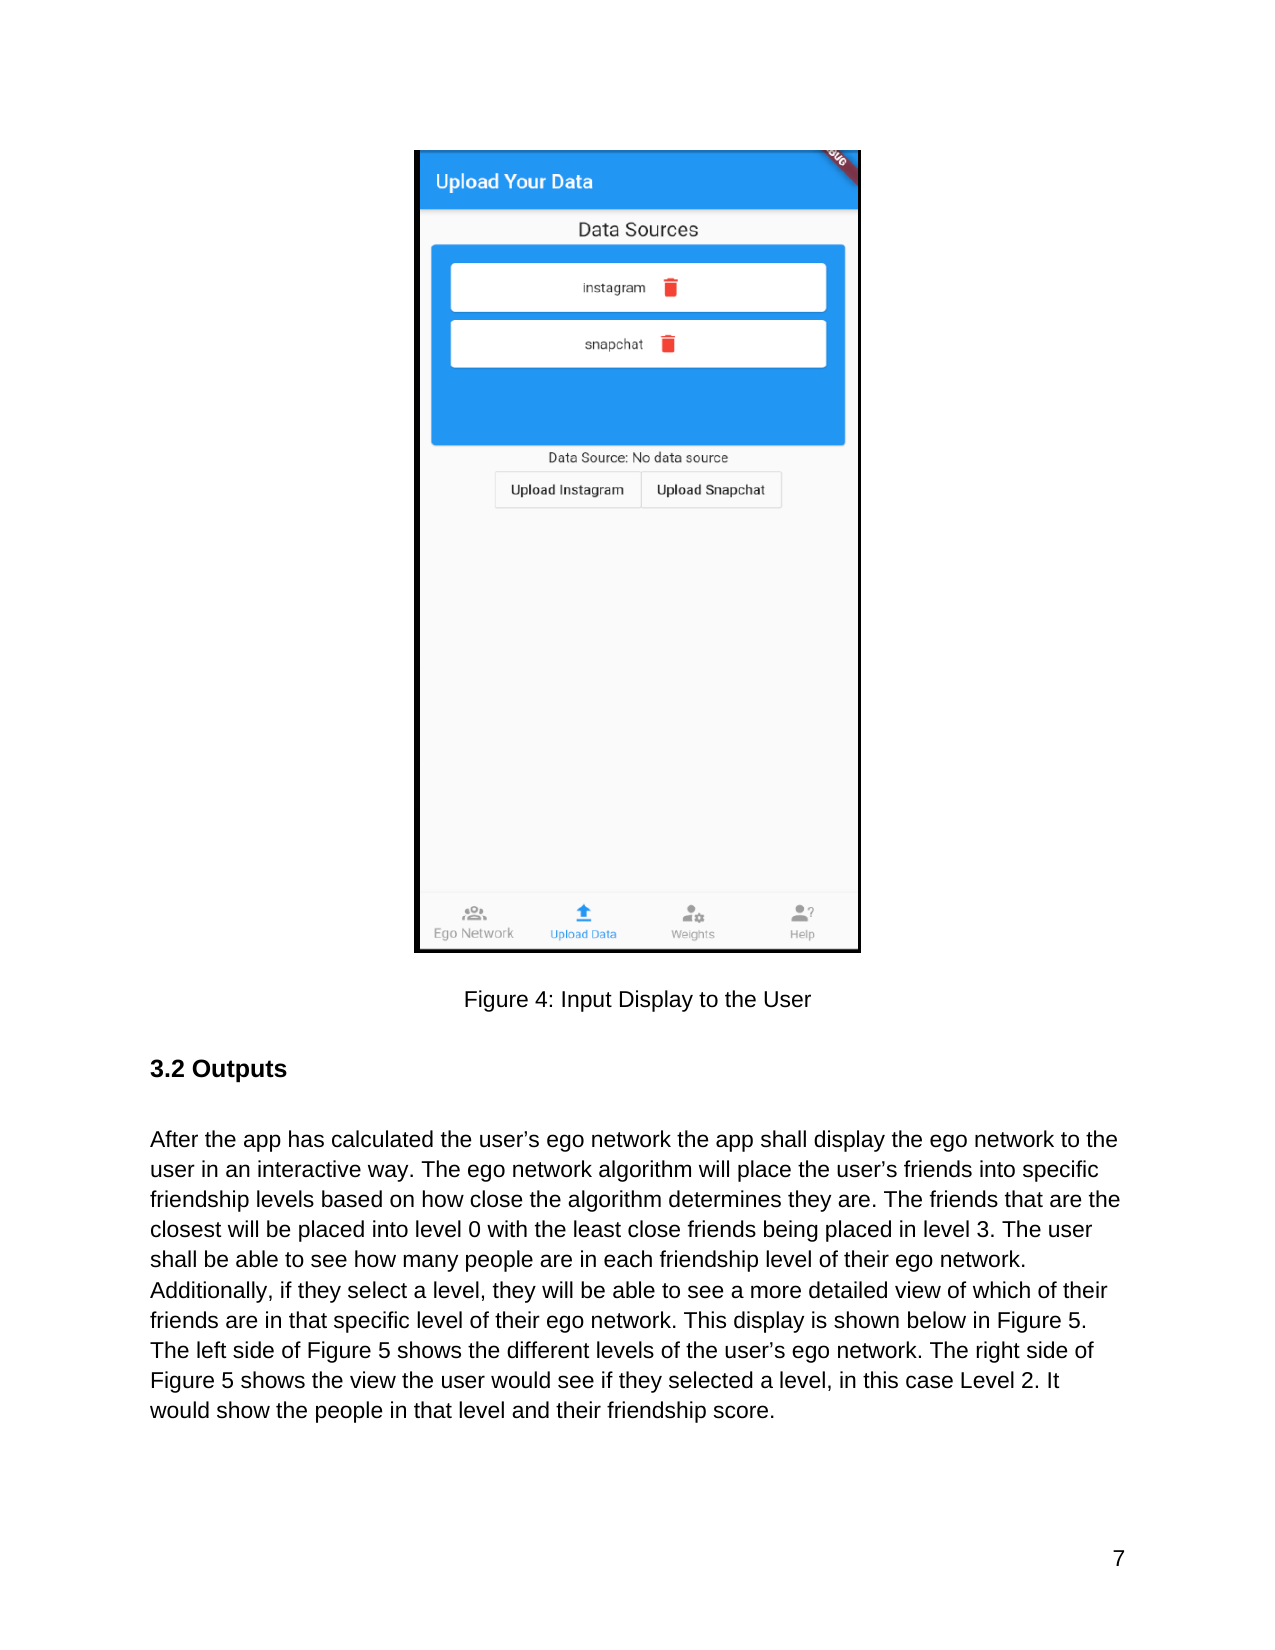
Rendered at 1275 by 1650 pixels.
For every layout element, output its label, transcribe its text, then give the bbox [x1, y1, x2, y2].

text After the app has calculated the user’s ego network the app shall display the ego network to the user in an interactive way. The ego network algorithm will place the user’s friends into specific friendship levels based on how close the algorithm determines they are. The friends that are the closest will be placed into level 0 with the least close friends being placed in level 3. The user shall be able to see how many people are in each friendship level of their ego network. Additionally, if they select a level, they will be able to see a more detailed view of which of their friends are in that specific level of their ego network. This display is shown below in Figure 5. The left side of Figure 5 shows the different levels of the user’s ego network. The right side of Figure 5 shows the view the user would see if they selected a level, in this case Level 2. It would show the people in that level and their friendship score. [150, 1126, 1125, 1424]
subtitle 3.2 Outputs [150, 1054, 1125, 1083]
picture [414, 150, 861, 953]
text Figure 4: Input Display to the User [150, 986, 1125, 1013]
